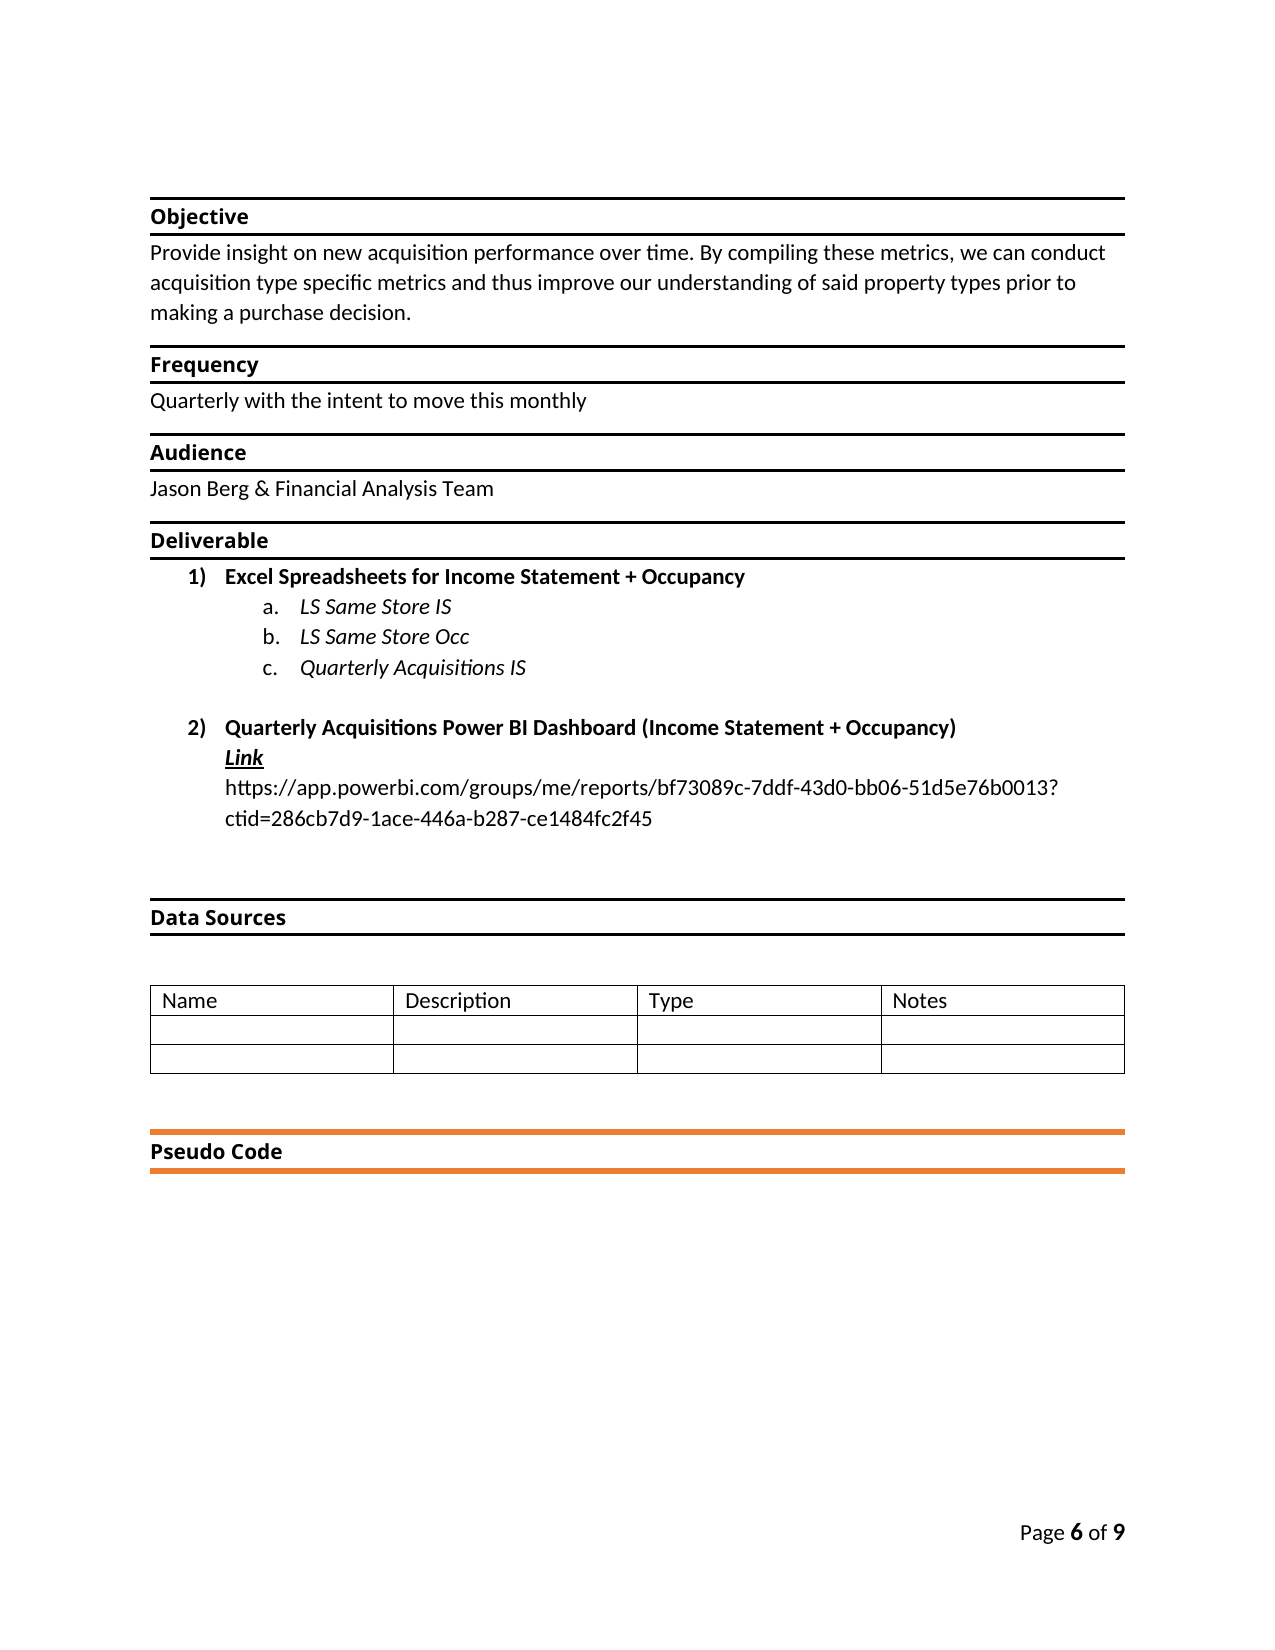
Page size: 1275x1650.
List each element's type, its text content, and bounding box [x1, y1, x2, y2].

text Provide insight on new acquisition performance over time. By compiling these metrics, we can conduct acquisition type specific metrics and thus improve our understanding of said property types prior to making a purchase decision. [150, 238, 1125, 326]
table_cell [882, 1045, 1124, 1073]
subtitle Audience [150, 436, 1125, 469]
table_cell [151, 1016, 393, 1043]
table_header Notes [882, 986, 1124, 1014]
text Jason Berg & Financial Analysis Team [150, 474, 1125, 502]
subtitle Frequency [150, 348, 1125, 381]
list LS Same Store Occ [262, 622, 1125, 651]
table_cell [151, 1045, 393, 1073]
table_cell [882, 1016, 1124, 1043]
subtitle Pseudo Code [150, 1135, 1125, 1168]
text Quarterly with the intent to move this monthly [150, 386, 1125, 414]
subtitle Objective [150, 200, 1125, 233]
table_header Description [394, 986, 637, 1014]
table_cell [394, 1045, 637, 1073]
list Link [225, 743, 1125, 771]
table_cell [638, 1045, 881, 1073]
table_header Name [151, 986, 393, 1014]
table_cell [638, 1016, 881, 1043]
subtitle Data Sources [150, 901, 1125, 933]
list Quarterly Acquisitions Power BI Dashboard (Income Statement + Occupancy) [187, 713, 1125, 741]
list LS Same Store IS [262, 592, 1125, 620]
table_header Type [638, 986, 881, 1014]
list Quarterly Acquisitions IS [262, 653, 1125, 681]
list https://app.powerbi.com/groups/me/reports/bf73089c-7ddf-43d0-bb06-51d5e76b0013?ctid=286cb7d9-1ace-446a-b287-ce1484fc2f45 [225, 773, 1125, 832]
list Excel Spreadsheets for Income Statement + Occupancy [187, 562, 1125, 590]
table_cell [394, 1016, 637, 1043]
subtitle Deliverable [150, 524, 1125, 557]
